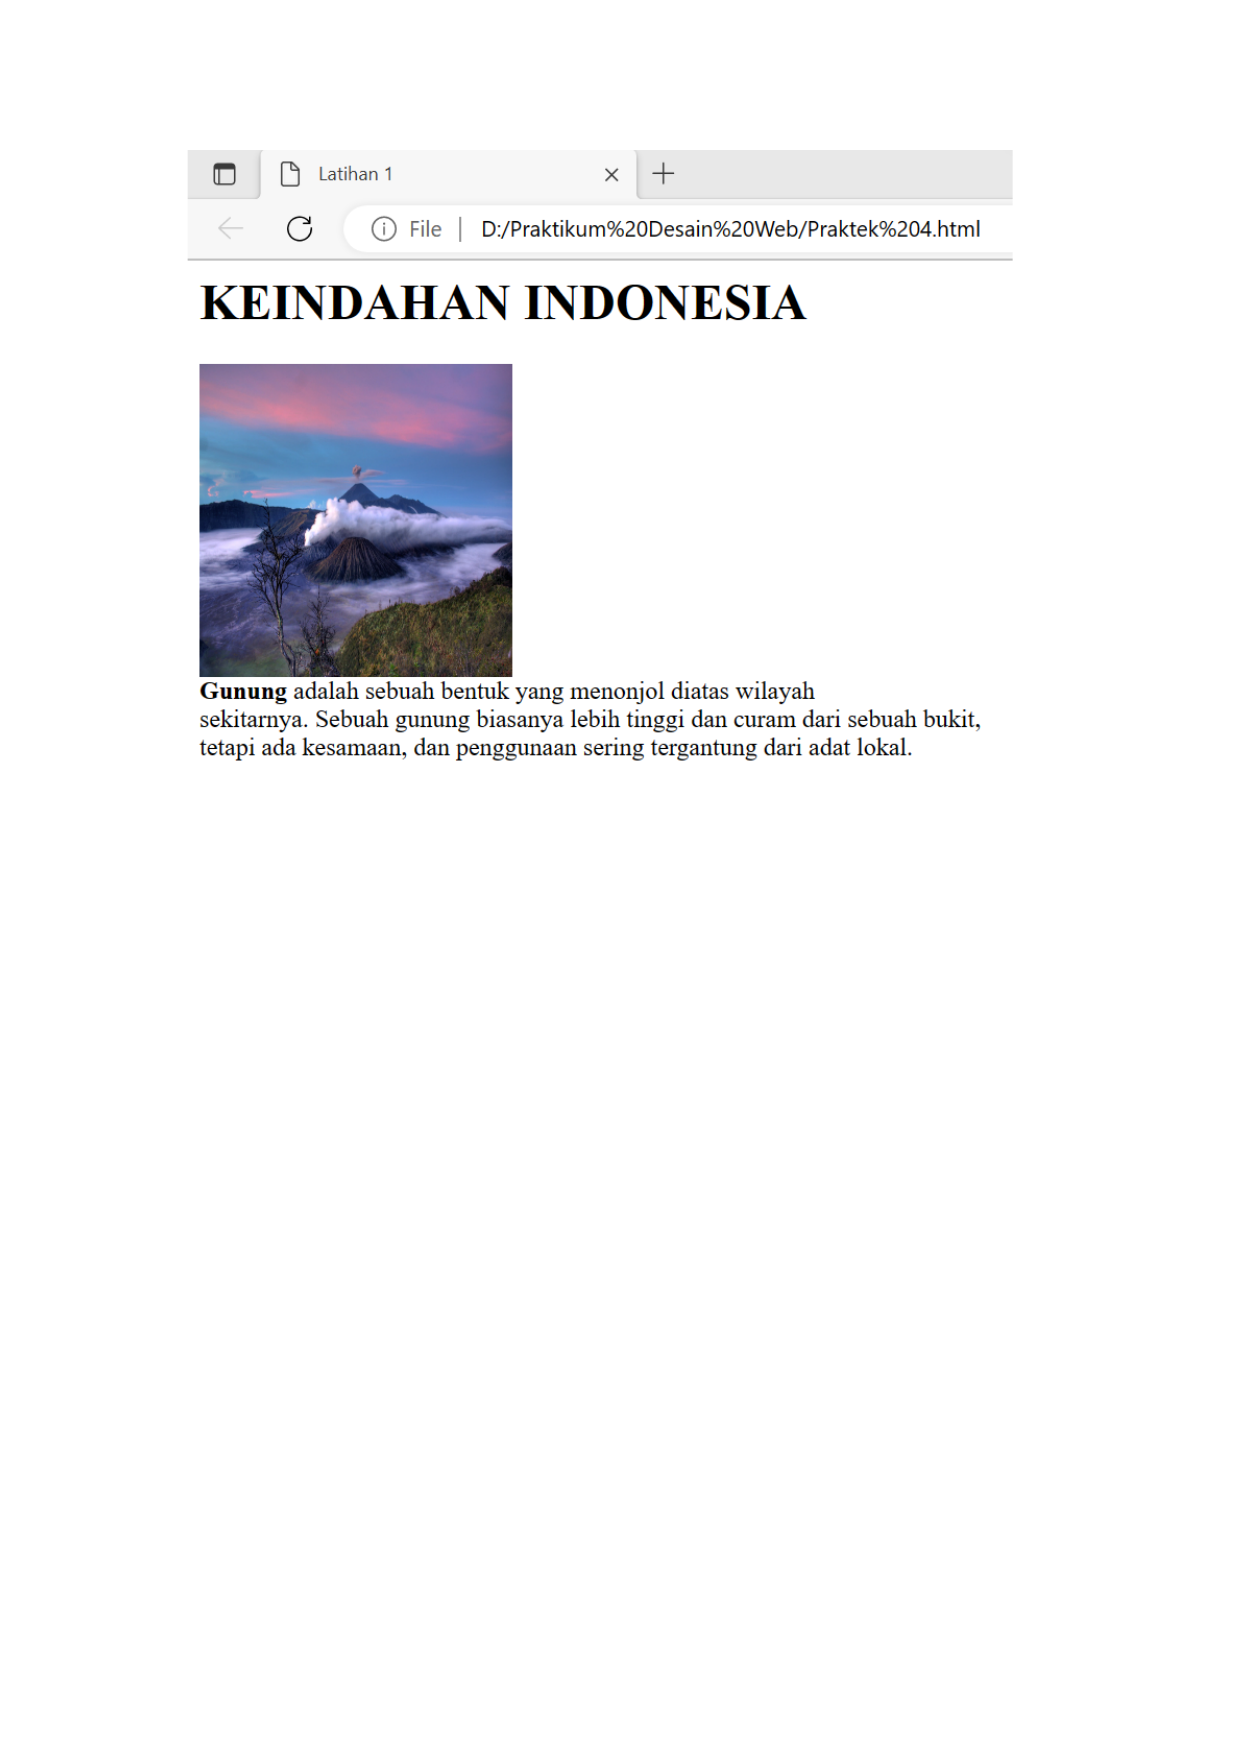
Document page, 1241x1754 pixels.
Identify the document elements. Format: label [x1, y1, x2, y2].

picture [187, 150, 1013, 820]
